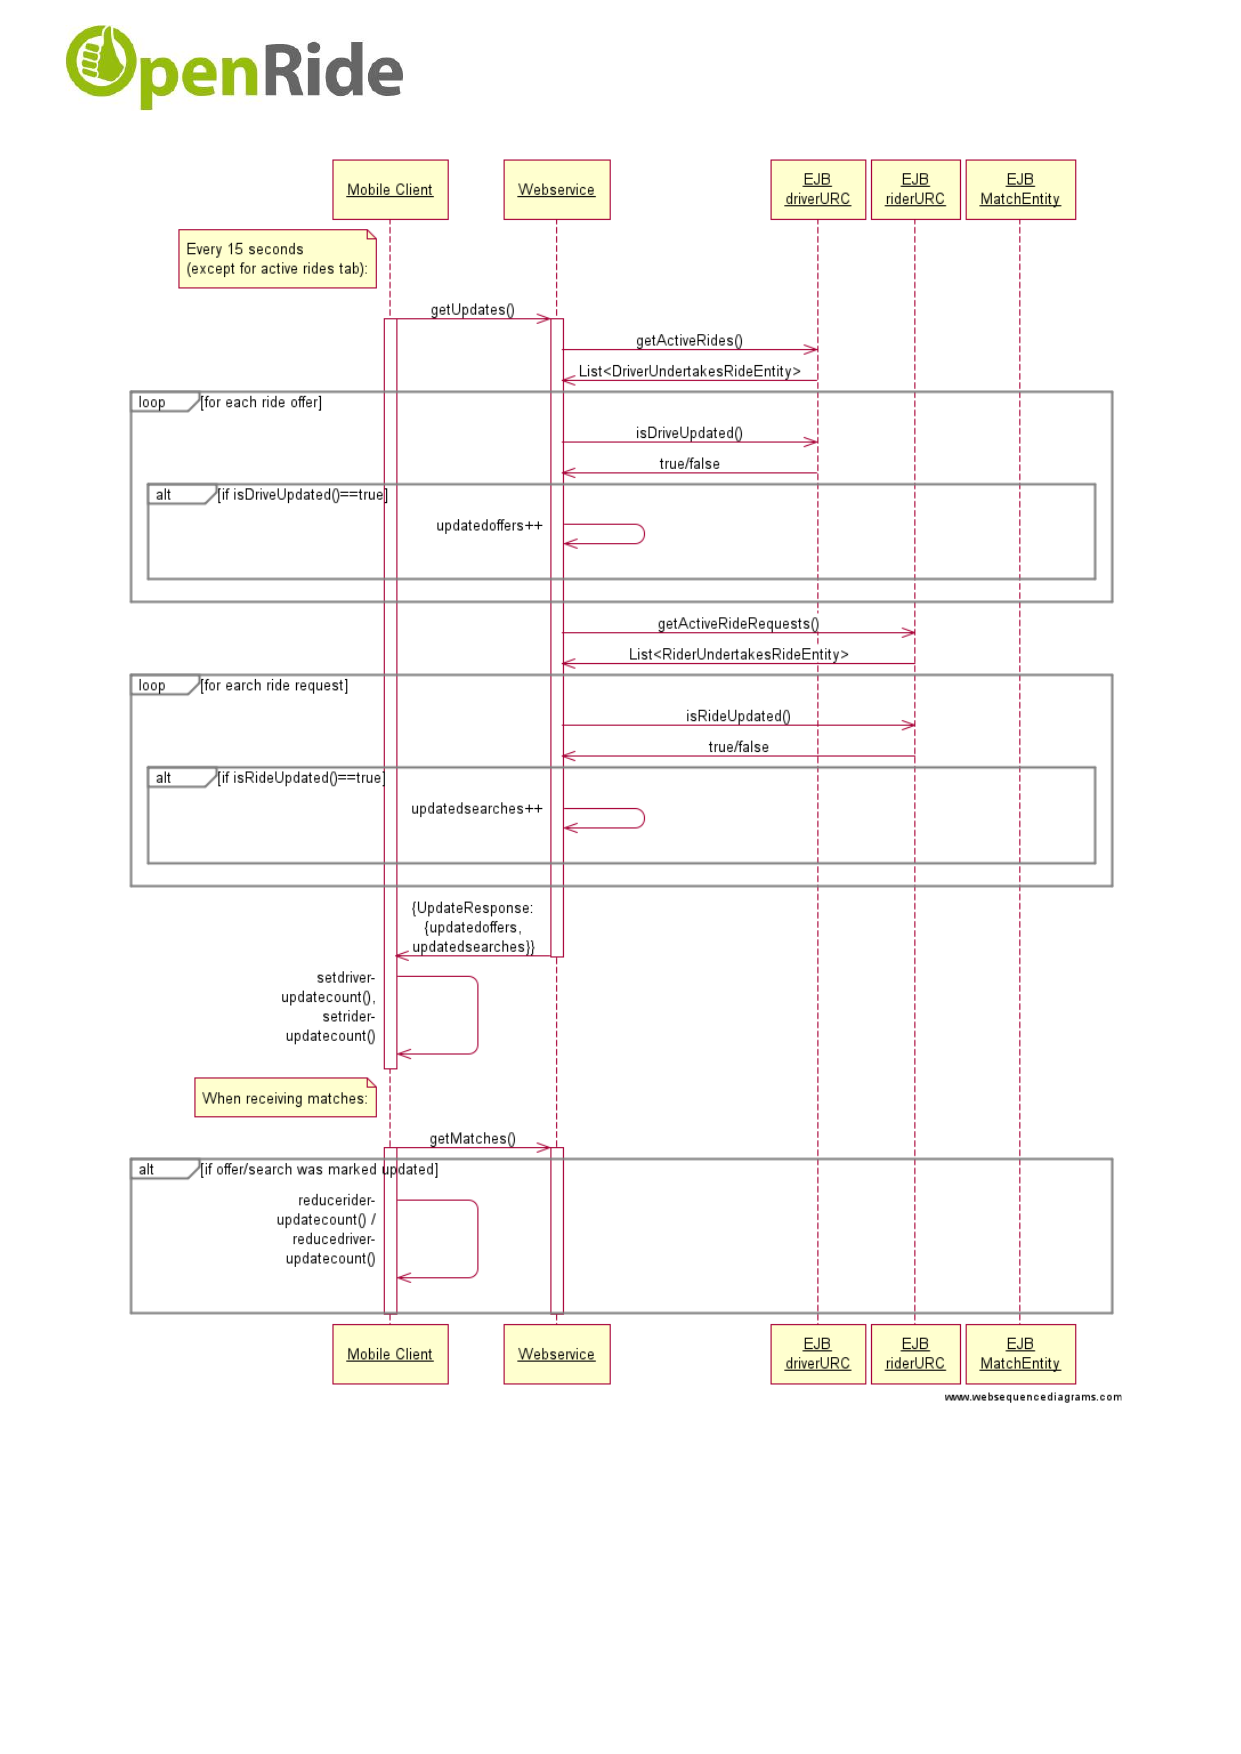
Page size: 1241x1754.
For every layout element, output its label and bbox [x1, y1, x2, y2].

picture [118, 147, 1122, 1404]
picture [65, 25, 404, 111]
